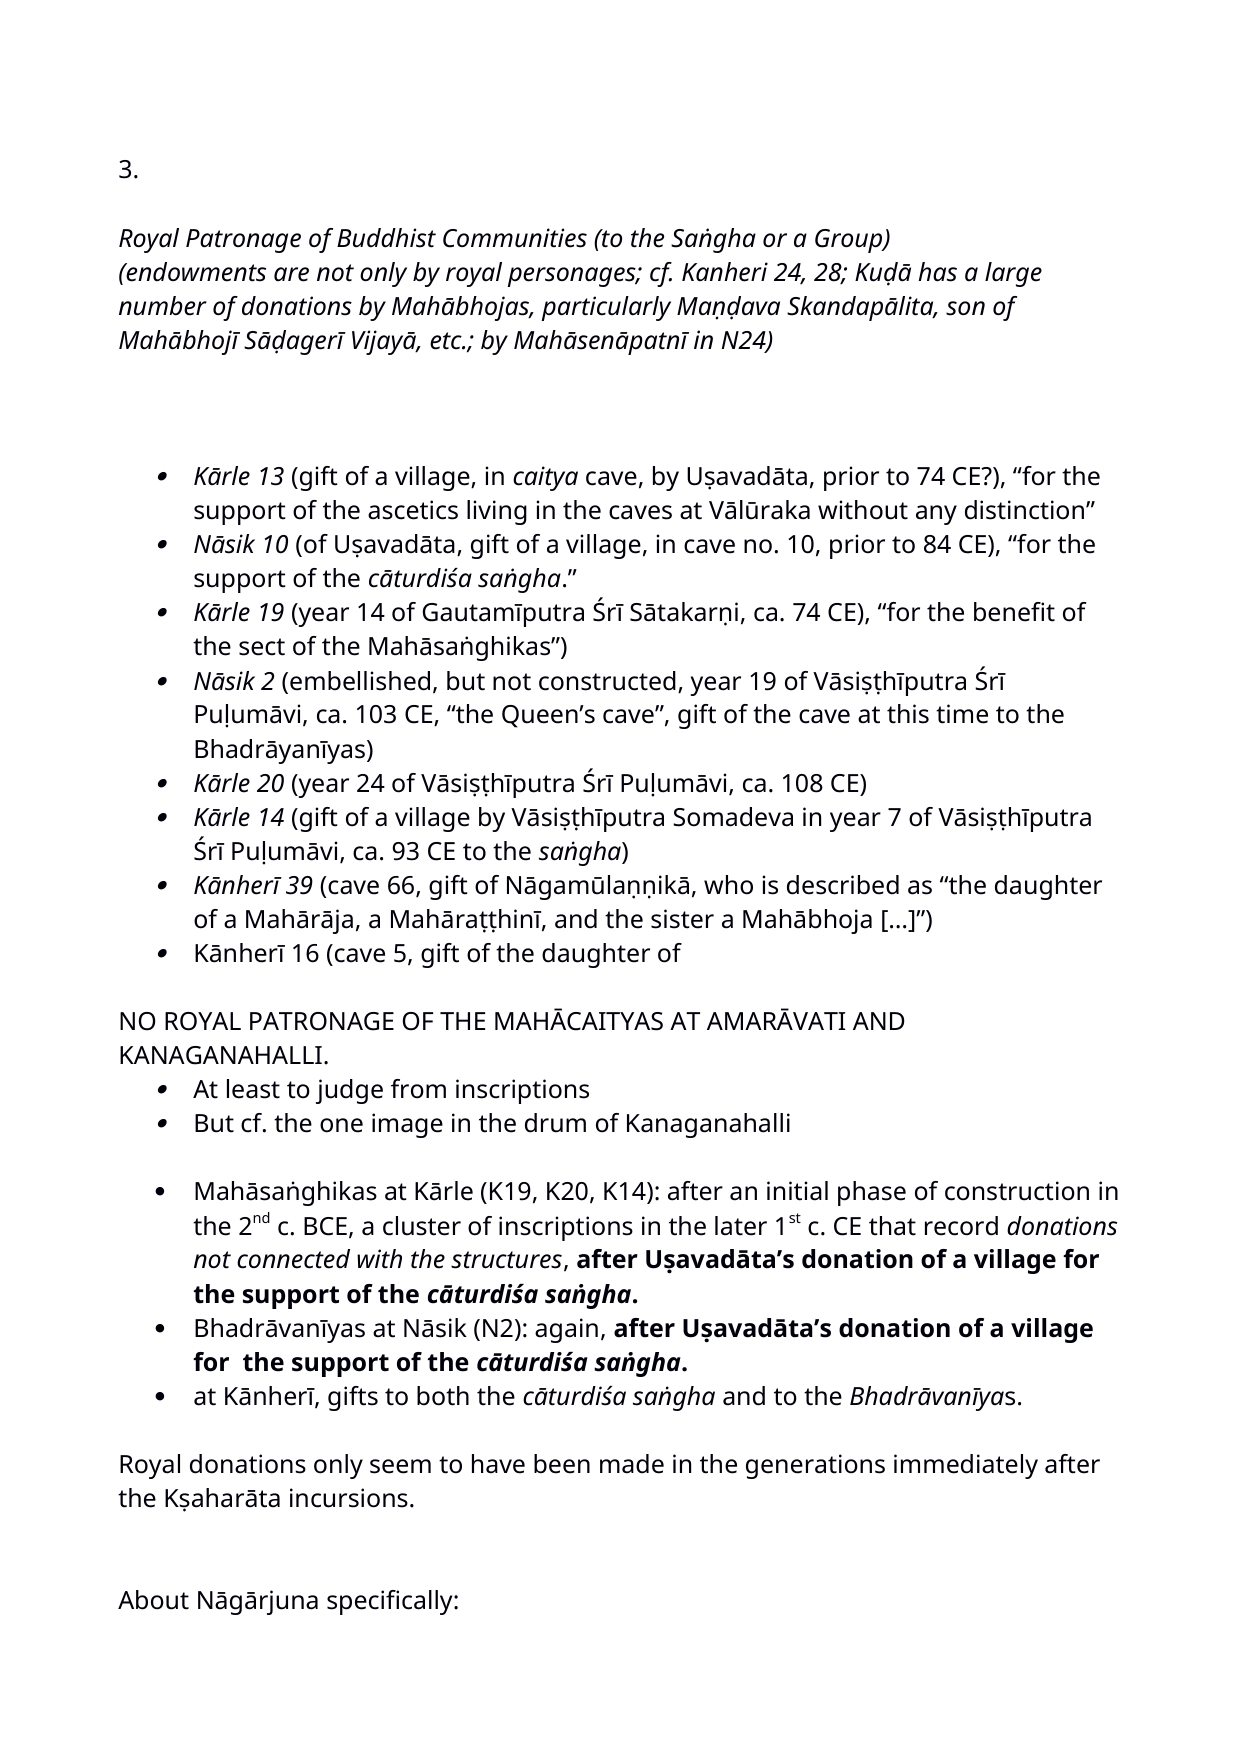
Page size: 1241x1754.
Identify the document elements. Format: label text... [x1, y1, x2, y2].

text (endowments are not only by royal personages; cf. Kanheri 24, 28; Kuḍā has a large number of donations by Mahābhojas, particularly Maṇḍava Skandapālita, son of Mahābhojī Sāḍagerī Vijayā, etc.; by Mahāsenāpatnī in N24) [118, 254, 1122, 357]
list Bhadrāvanīyas at Nāsik (N2): again, after Uṣavadāta’s donation of a village for the support of the cāturdiśa saṅgha. [156, 1310, 1122, 1378]
text Royal donations only seem to have been made in the generations immediately after the Kṣaharāta incursions. [118, 1447, 1122, 1515]
list Kārle 13 (gift of a village, in caitya cave, by Uṣavadāta, prior to 74 CE?), “for the support of the ascetics living in the caves at Vālūraka without any distinction” [156, 459, 1122, 527]
text About Nāgārjuna specifically: [118, 1583, 1122, 1617]
list Kārle 14 (gift of a village by Vāsiṣṭhīputra Somadeva in year 7 of Vāsiṣṭhīputra Śrī Puḷumāvi, ca. 93 CE to the saṅgha) [156, 799, 1122, 867]
list Kārle 20 (year 24 of Vāsiṣṭhīputra Śrī Puḷumāvi, ca. 108 CE) [156, 765, 1122, 799]
list Kānherī 39 (cave 66, gift of Nāgamūlaṇṇikā, who is described as “the daughter of a Mahārāja, a Mahāraṭṭhinī, and the sister a Mahābhoja […]”) [156, 867, 1122, 936]
text 3. [118, 152, 1122, 186]
list At least to judge from inscriptions [156, 1072, 1122, 1106]
list at Kānherī, gifts to both the cāturdiśa saṅgha and to the Bhadrāvanīyas. [156, 1378, 1122, 1412]
list Kānherī 16 (cave 5, gift of the daughter of [156, 936, 1122, 970]
list Nāsik 10 (of Uṣavadāta, gift of a village, in cave no. 10, prior to 84 CE), “for the support of the cāturdiśa saṅgha.” [156, 527, 1122, 595]
list But cf. the one image in the drum of Kanaganahalli [156, 1106, 1122, 1140]
list Kārle 19 (year 14 of Gautamīputra Śrī Sātakarṇi, ca. 74 CE), “for the benefit of the sect of the Mahāsaṅghikas”) [156, 595, 1122, 663]
list Nāsik 2 (embellished, but not constructed, year 19 of Vāsiṣṭhīputra Śrī Puḷumāvi, ca. 103 CE, “the Queen’s cave”, gift of the cave at this time to the Bhadrāyanīyas) [156, 663, 1122, 765]
text Royal Patronage of Buddhist Communities (to the Saṅgha or a Group) [118, 220, 1122, 254]
list Mahāsaṅghikas at Kārle (K19, K20, K14): after an initial phase of construction in the 2nd c. BCE, a cluster of inscriptions in the later 1st c. CE that record donations not connected with the structures, after Uṣavadāta’s donation of a village for the support of the cāturdiśa saṅgha. [156, 1174, 1122, 1310]
text NO ROYAL PATRONAGE OF THE MAHĀCAITYAS AT AMARĀVATI AND KANAGANAHALLI. [118, 1004, 1122, 1072]
